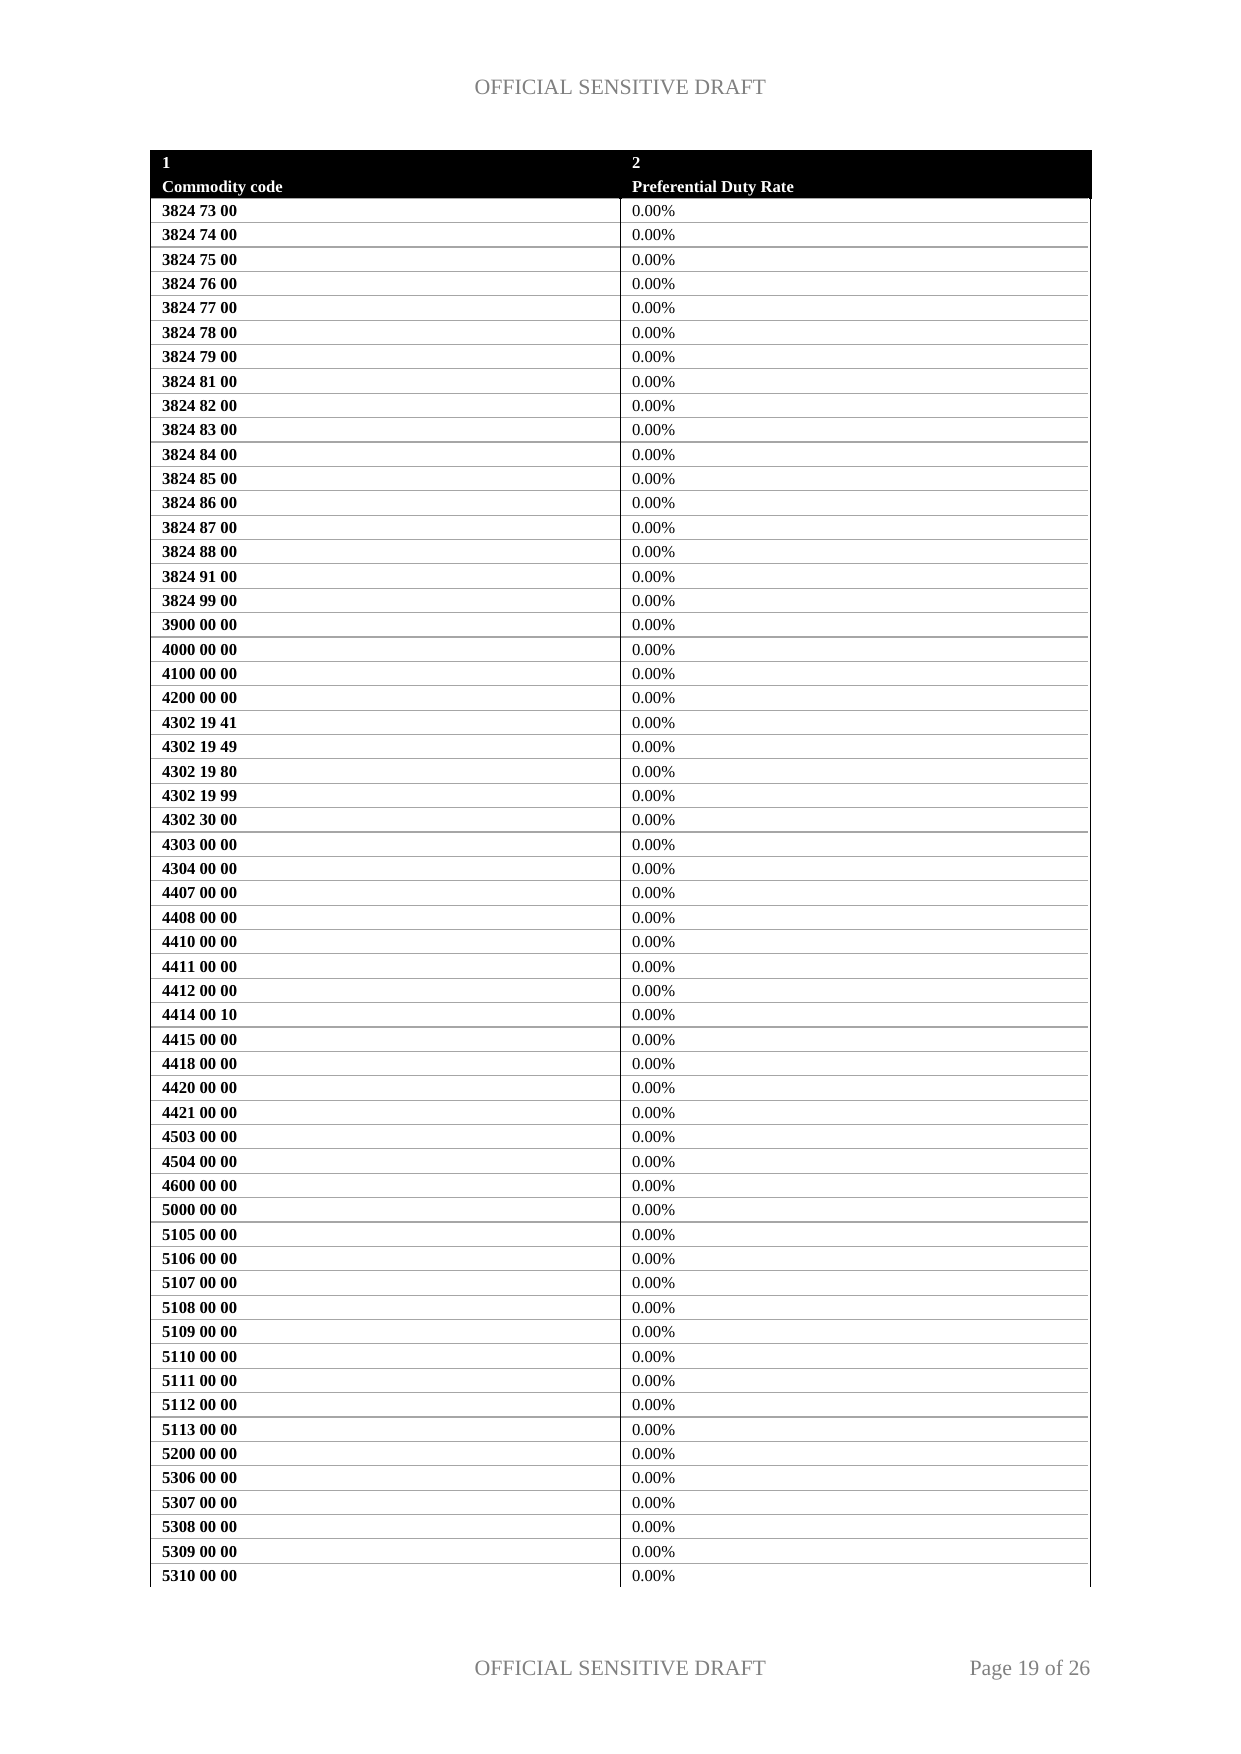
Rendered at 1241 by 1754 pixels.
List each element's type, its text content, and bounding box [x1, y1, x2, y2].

table_cell 3824 99 00 [151, 589, 620, 612]
table_cell 0.00% [621, 953, 1090, 978]
table_cell 4415 00 00 [151, 1028, 620, 1051]
table_cell 0.00% [621, 441, 1090, 466]
table_cell 0.00% [621, 1319, 1090, 1343]
table_cell 0.00% [621, 1416, 1090, 1441]
table_cell 4302 19 80 [151, 759, 620, 783]
table_cell 3824 86 00 [151, 491, 620, 514]
table_cell 4418 00 00 [151, 1052, 620, 1075]
table_cell 3824 87 00 [151, 516, 620, 539]
table_cell 3824 82 00 [151, 394, 620, 417]
table_cell 0.00% [621, 1197, 1090, 1221]
table_cell 0.00% [621, 1514, 1090, 1538]
table_cell 0.00% [621, 661, 1090, 685]
table_cell 5108 00 00 [151, 1296, 620, 1319]
table_cell 0.00% [621, 393, 1090, 417]
table_cell 0.00% [621, 1490, 1090, 1514]
table_cell 0.00% [621, 563, 1090, 588]
table_cell 4100 00 00 [151, 662, 620, 685]
table_cell 4412 00 00 [151, 979, 620, 1002]
table_cell 0.00% [621, 588, 1090, 612]
table_cell 0.00% [621, 344, 1090, 368]
table_cell 3824 74 00 [151, 223, 620, 246]
table_cell 0.00% [621, 929, 1090, 953]
table_cell 5112 00 00 [151, 1393, 620, 1416]
table_cell 0.00% [621, 831, 1090, 856]
table_cell 0.00% [621, 1221, 1090, 1246]
table_cell 0.00% [621, 1148, 1090, 1173]
table_cell 0.00% [621, 783, 1090, 807]
table_cell 5000 00 00 [151, 1198, 620, 1221]
table_cell 4408 00 00 [151, 906, 620, 929]
table_cell 4302 19 99 [151, 784, 620, 807]
table_cell 0.00% [621, 1392, 1090, 1416]
table_cell 5107 00 00 [151, 1271, 620, 1294]
table_cell 5307 00 00 [151, 1491, 620, 1514]
table_cell 3824 75 00 [151, 248, 620, 271]
table_cell 0.00% [621, 1173, 1090, 1197]
table_cell 3824 83 00 [151, 418, 620, 441]
table_cell 5113 00 00 [151, 1418, 620, 1441]
table_cell 5105 00 00 [151, 1223, 620, 1246]
table_cell 0.00% [621, 758, 1090, 783]
table_header 1 [151, 151, 619, 174]
table_cell 0.00% [621, 710, 1090, 734]
table_cell 3824 81 00 [151, 369, 620, 393]
table_cell Commodity code [151, 174, 619, 198]
table_cell 0.00% [621, 246, 1090, 271]
table_cell 0.00% [621, 1270, 1090, 1294]
table_cell 5309 00 00 [151, 1539, 620, 1563]
table_cell 4410 00 00 [151, 930, 620, 953]
table_cell 3824 84 00 [151, 443, 620, 466]
table_cell 4302 19 41 [151, 711, 620, 734]
table_cell 0.00% [621, 636, 1090, 661]
table_cell 3824 85 00 [151, 467, 620, 490]
table_cell 5106 00 00 [151, 1247, 620, 1270]
table_cell 0.00% [621, 1051, 1090, 1075]
table_cell 5110 00 00 [151, 1344, 620, 1368]
table_cell 0.00% [621, 1124, 1090, 1148]
table_cell 4000 00 00 [151, 638, 620, 661]
table_cell 4200 00 00 [151, 686, 620, 709]
table_cell 3824 78 00 [151, 321, 620, 344]
table_cell 0.00% [621, 1026, 1090, 1051]
table_cell 0.00% [621, 734, 1090, 758]
table_cell 4421 00 00 [151, 1101, 620, 1124]
table_cell 0.00% [621, 978, 1090, 1002]
table_cell 5111 00 00 [151, 1369, 620, 1392]
table_cell 0.00% [621, 1002, 1090, 1026]
table_cell 0.00% [621, 222, 1090, 246]
table_header 2 [622, 151, 1089, 174]
table_cell Preferential Duty Rate [622, 174, 1089, 198]
table_cell 0.00% [621, 1368, 1090, 1392]
table_cell 0.00% [621, 1465, 1090, 1489]
table_cell 5200 00 00 [151, 1442, 620, 1465]
table_cell 3824 73 00 [151, 199, 620, 222]
table_cell 0.00% [621, 295, 1090, 319]
table_cell 0.00% [621, 417, 1090, 441]
table_cell 0.00% [621, 1075, 1090, 1099]
table_cell 0.00% [621, 271, 1090, 295]
table_cell 4304 00 00 [151, 857, 620, 880]
table_cell 0.00% [621, 612, 1090, 636]
table_cell 0.00% [621, 490, 1090, 514]
table_cell 0.00% [621, 320, 1090, 344]
table_cell 4600 00 00 [151, 1174, 620, 1197]
table_cell 0.00% [621, 1100, 1090, 1124]
table_cell 3824 88 00 [151, 540, 620, 563]
table_cell 0.00% [621, 466, 1090, 490]
table_cell 0.00% [621, 1563, 1090, 1587]
table_cell 0.00% [621, 198, 1090, 222]
table_cell 3824 77 00 [151, 296, 620, 319]
table_cell 3824 76 00 [151, 272, 620, 295]
table_cell 0.00% [621, 905, 1090, 929]
table_cell 5306 00 00 [151, 1466, 620, 1489]
table_cell 4503 00 00 [151, 1125, 620, 1148]
table_cell 4420 00 00 [151, 1076, 620, 1099]
table_cell 4407 00 00 [151, 881, 620, 904]
table_cell 0.00% [621, 1343, 1090, 1368]
table_cell 5310 00 00 [151, 1564, 620, 1587]
table_cell 0.00% [621, 807, 1090, 831]
table_cell 4411 00 00 [151, 954, 620, 978]
table_cell 0.00% [621, 1538, 1090, 1563]
table_cell 0.00% [621, 1295, 1090, 1319]
table_cell 3824 79 00 [151, 345, 620, 368]
table_cell 3900 00 00 [151, 613, 620, 636]
table_cell 4414 00 10 [151, 1003, 620, 1026]
table_cell 0.00% [621, 368, 1090, 393]
table_cell 0.00% [621, 1246, 1090, 1270]
table_cell 5109 00 00 [151, 1320, 620, 1343]
table_cell 4302 30 00 [151, 808, 620, 831]
table_cell 0.00% [621, 880, 1090, 904]
table_cell 4302 19 49 [151, 735, 620, 758]
table_cell 0.00% [621, 515, 1090, 539]
table_cell 0.00% [621, 685, 1090, 709]
table_cell 0.00% [621, 856, 1090, 880]
table_cell 0.00% [621, 1441, 1090, 1465]
table_cell 4303 00 00 [151, 833, 620, 856]
table_cell 3824 91 00 [151, 564, 620, 588]
table_cell 4504 00 00 [151, 1149, 620, 1173]
table_cell 0.00% [621, 539, 1090, 563]
table_cell 5308 00 00 [151, 1515, 620, 1538]
